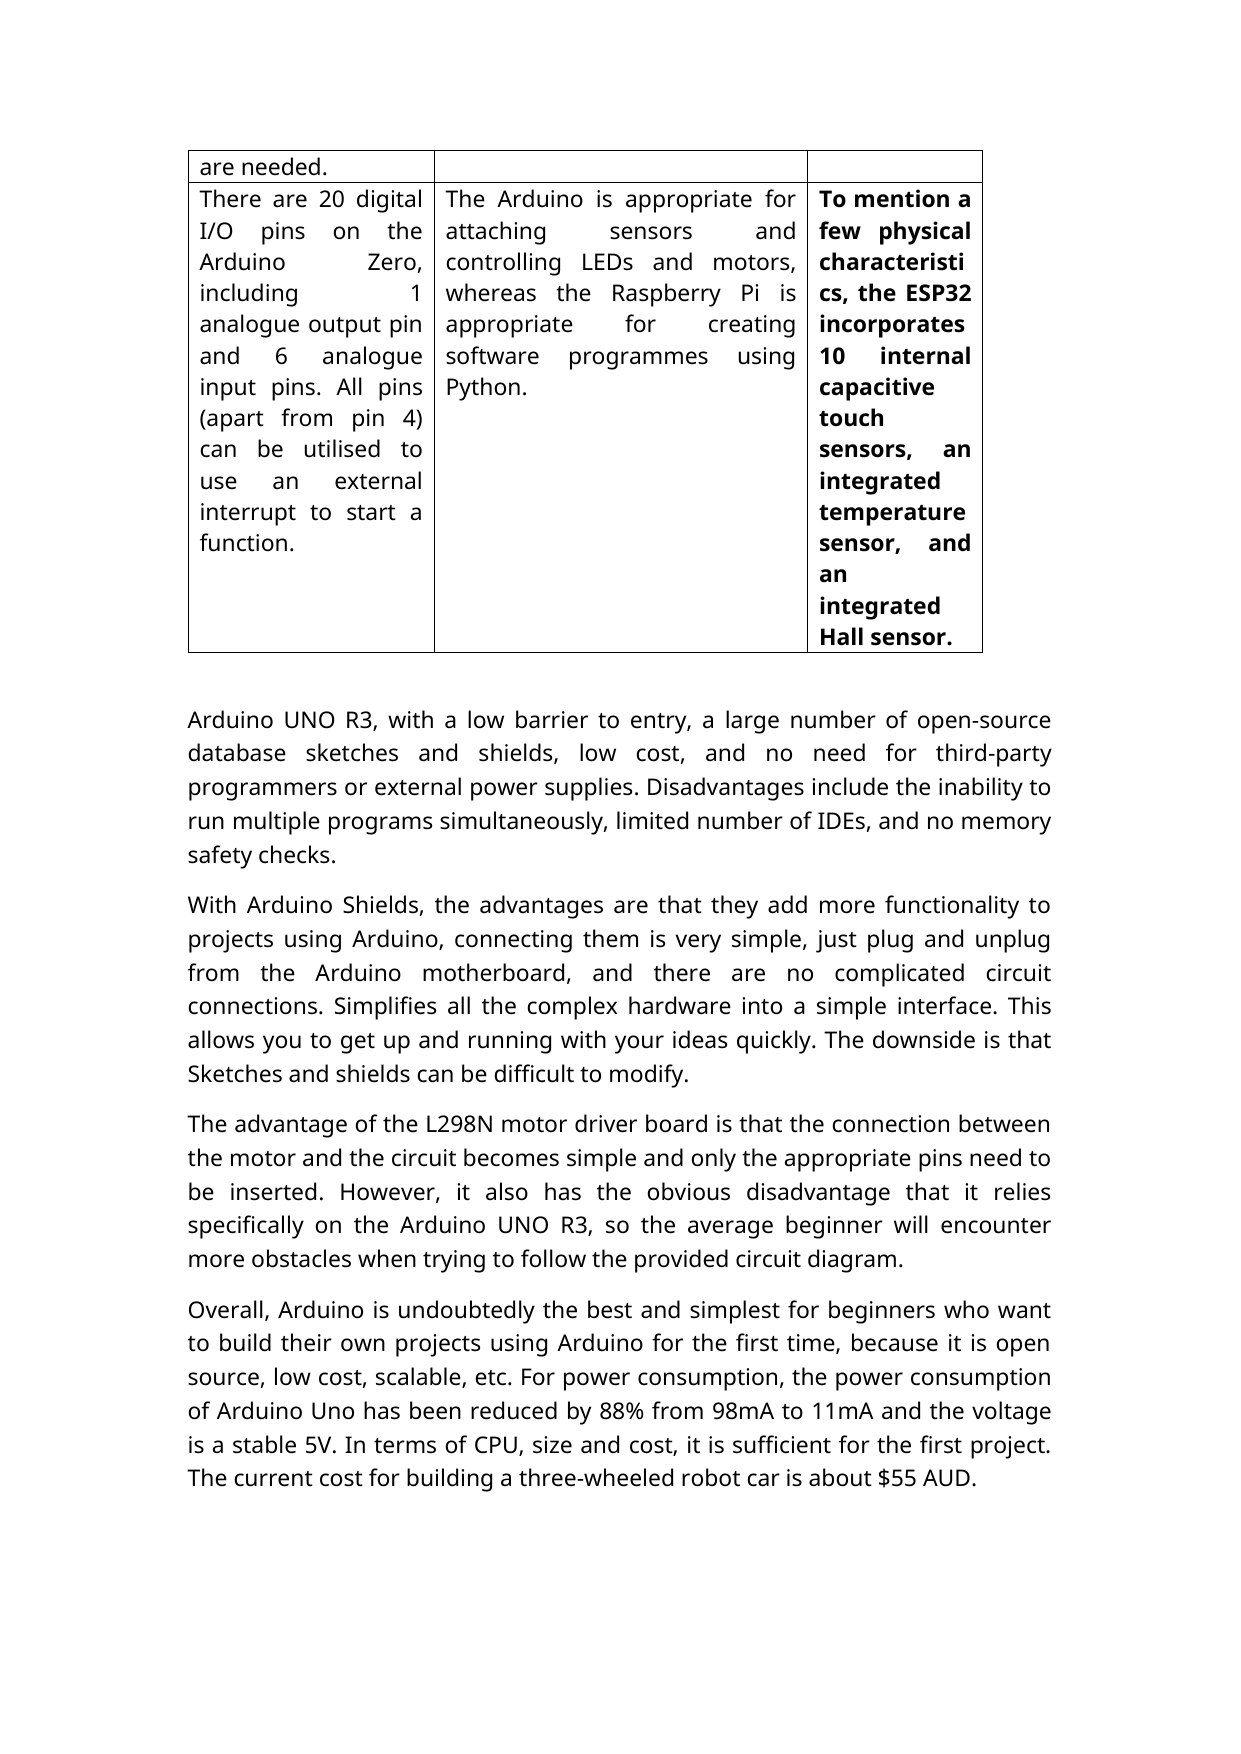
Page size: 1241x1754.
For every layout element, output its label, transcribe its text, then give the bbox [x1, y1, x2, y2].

table_cell There are 20 digital I/O pins on the Arduino Zero, including 1 analogue output pin and 6 analogue input pins. All pins (apart from pin 4) can be utilised to use an external interrupt to start a function. [189, 183, 434, 652]
table_cell The Arduino is appropriate for attaching sensors and controlling LEDs and motors, whereas the Raspberry Pi is appropriate for creating software programmes using Python. [435, 183, 807, 652]
text Arduino UNO R3, with a low barrier to entry, a large number of open-source database sketches and shields, low cost, and no need for third-party programmers or external power supplies. Disadvantages include the inability to run multiple programs simultaneously, limited number of IDEs, and no memory safety checks. [187, 703, 1053, 870]
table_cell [435, 151, 807, 182]
text Overall, Arduino is undoubtedly the best and simplest for beginners who want to build their own projects using Arduino for the first time, because it is open source, low cost, scalable, etc. For power consumption, the power consumption of Arduino Uno has been reduced by 88% from 98mA to 11mA and the voltage is a stable 5V. In terms of CPU, size and cost, it is sufficient for the first project. The current cost for building a three-wheeled robot car is about $55 AUD. [187, 1293, 1053, 1493]
text With Arduino Shields, the advantages are that they add more functionality to projects using Arduino, connecting them is very simple, just plug and unplug from the Arduino motherboard, and there are no complicated circuit connections. Simplifies all the complex hardware into a simple interface. This allows you to get up and running with your ideas quickly. The downside is that Sketches and shields can be difficult to modify. [187, 889, 1053, 1089]
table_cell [808, 151, 982, 182]
table_cell To mention a few physical characteristics, the ESP32 incorporates 10 internal capacitive touch sensors, an integrated temperature sensor, and an integrated Hall sensor. [808, 183, 982, 652]
text The advantage of the L298N motor driver board is that the connection between the motor and the circuit becomes simple and only the appropriate pins need to be inserted. However, it also has the obvious disadvantage that it relies specifically on the Arduino UNO R3, so the average beginner will encounter more obstacles when trying to follow the provided circuit diagram. [187, 1108, 1053, 1274]
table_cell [189, 151, 434, 182]
